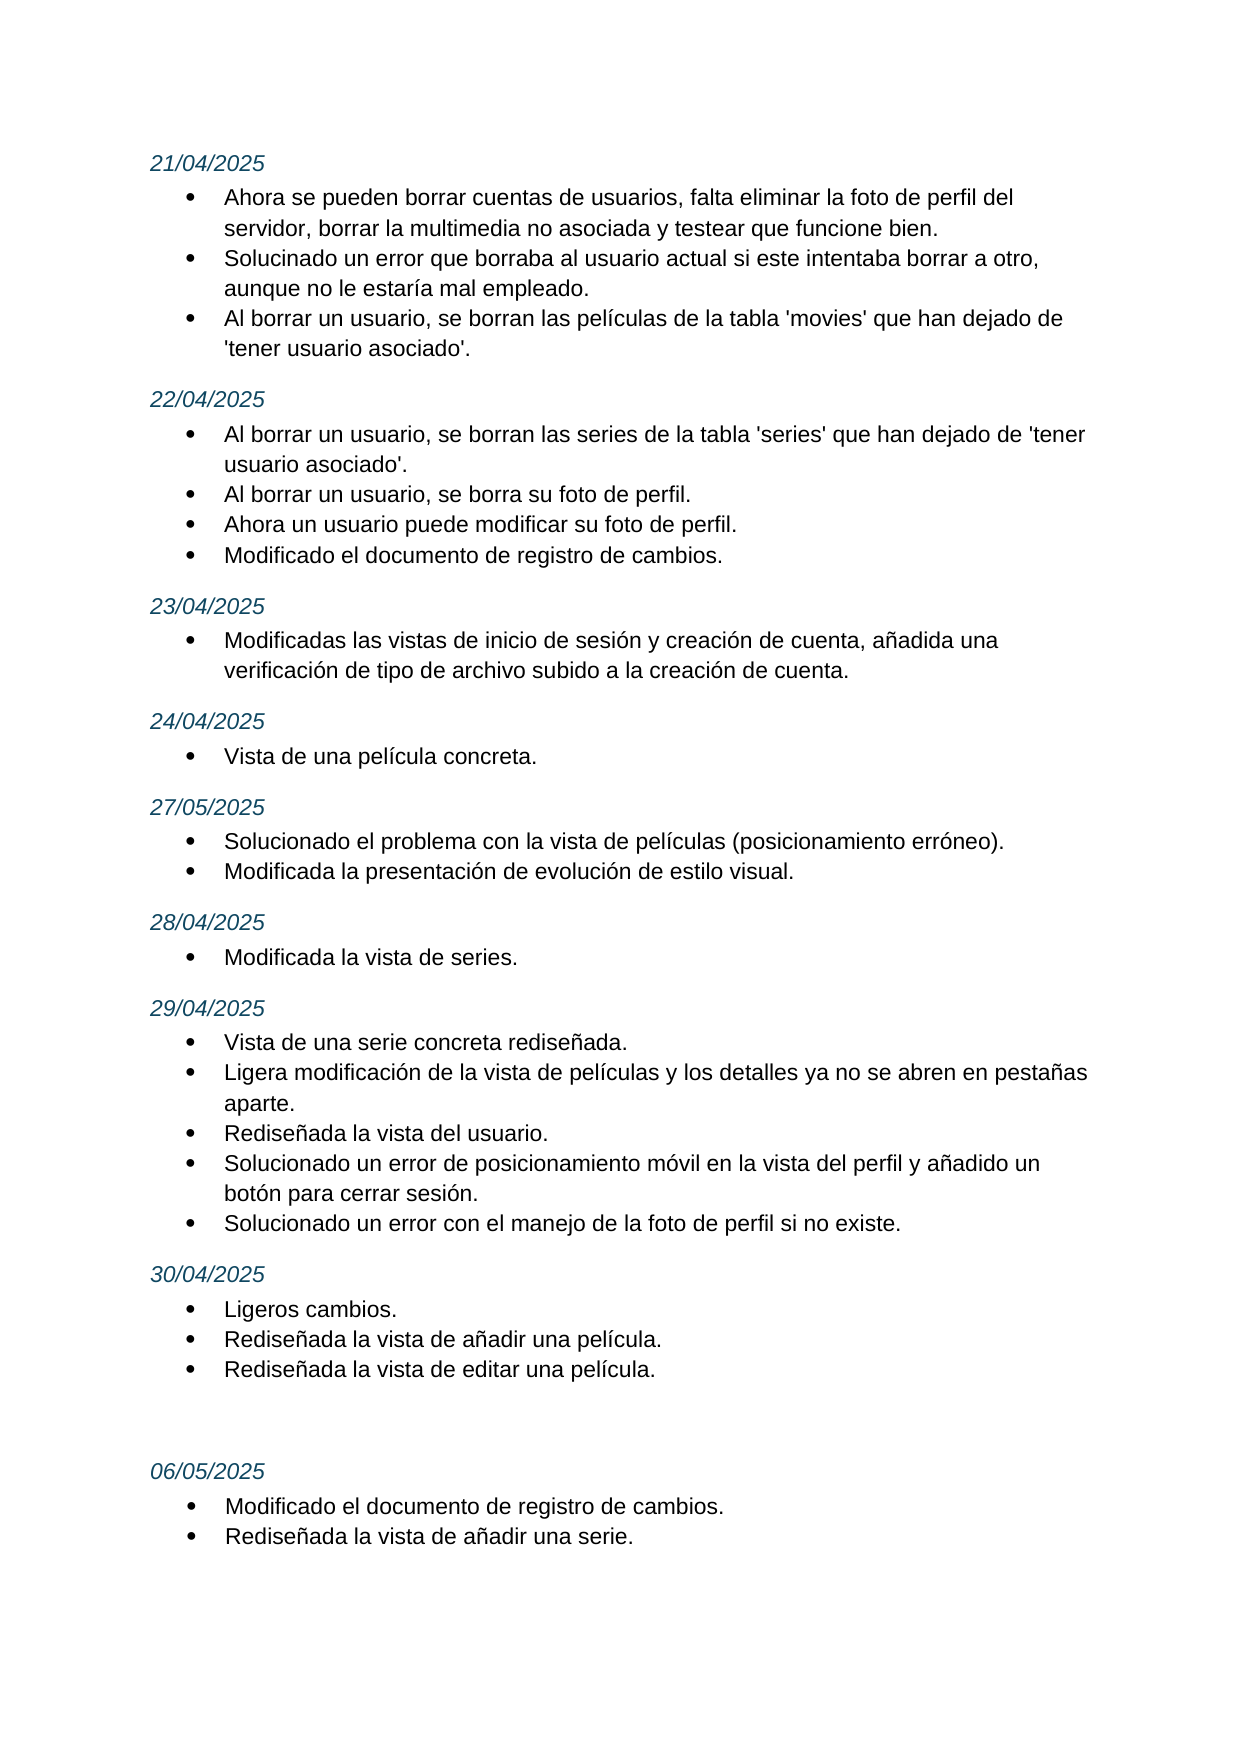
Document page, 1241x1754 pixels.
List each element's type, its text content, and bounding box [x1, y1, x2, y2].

list Al borrar un usuario, se borran las series de la tabla 'series' que han dejado de 'tener usuario asociado'. [186, 421, 1090, 477]
list Vista de una película concreta. [186, 743, 1090, 769]
list Al borrar un usuario, se borran las películas de la tabla 'movies' que han dejado de 'tener usuario asociado'. [186, 305, 1090, 362]
subtitle 06/05/2025 [150, 1458, 1090, 1485]
list Modificado el documento de registro de cambios. [186, 542, 1090, 568]
list Ligeros cambios. [186, 1296, 1090, 1322]
subtitle 29/04/2025 [150, 995, 1090, 1021]
subtitle 21/04/2025 [150, 150, 1090, 176]
list Solucionado el problema con la vista de películas (posicionamiento erróneo). [186, 828, 1090, 854]
subtitle 28/04/2025 [150, 909, 1090, 936]
list Modificado el documento de registro de cambios. [187, 1493, 1090, 1519]
subtitle 22/04/2025 [150, 386, 1090, 413]
list Rediseñada la vista de añadir una película. [186, 1326, 1090, 1352]
list Rediseñada la vista de editar una película. [186, 1356, 1090, 1383]
list Solucionado un error con el manejo de la foto de perfil si no existe. [186, 1210, 1090, 1237]
list Modificada la vista de series. [186, 944, 1090, 970]
list Rediseñada la vista de añadir una serie. [187, 1523, 1090, 1549]
list Vista de una serie concreta rediseñada. [186, 1029, 1090, 1056]
subtitle 23/04/2025 [150, 593, 1090, 619]
list Solucinado un error que borraba al usuario actual si este intentaba borrar a otro, aunque no le estaría mal empleado. [186, 245, 1090, 301]
list Rediseñada la vista del usuario. [186, 1120, 1090, 1146]
subtitle 24/04/2025 [150, 708, 1090, 735]
list Modificada la presentación de evolución de estilo visual. [186, 858, 1090, 885]
list Ahora se pueden borrar cuentas de usuarios, falta eliminar la foto de perfil del servidor, borrar la multimedia no asociada y testear que funcione bien. [186, 184, 1090, 241]
list Solucionado un error de posicionamiento móvil en la vista del perfil y añadido un botón para cerrar sesión. [186, 1150, 1090, 1207]
list Al borrar un usuario, se borra su foto de perfil. [186, 481, 1090, 508]
list Ligera modificación de la vista de películas y los detalles ya no se abren en pestañas aparte. [186, 1059, 1090, 1116]
list Modificadas las vistas de inicio de sesión y creación de cuenta, añadida una verificación de tipo de archivo subido a la creación de cuenta. [186, 627, 1090, 684]
subtitle 30/04/2025 [150, 1261, 1090, 1288]
subtitle 27/05/2025 [150, 794, 1090, 820]
list Ahora un usuario puede modificar su foto de perfil. [186, 511, 1090, 538]
